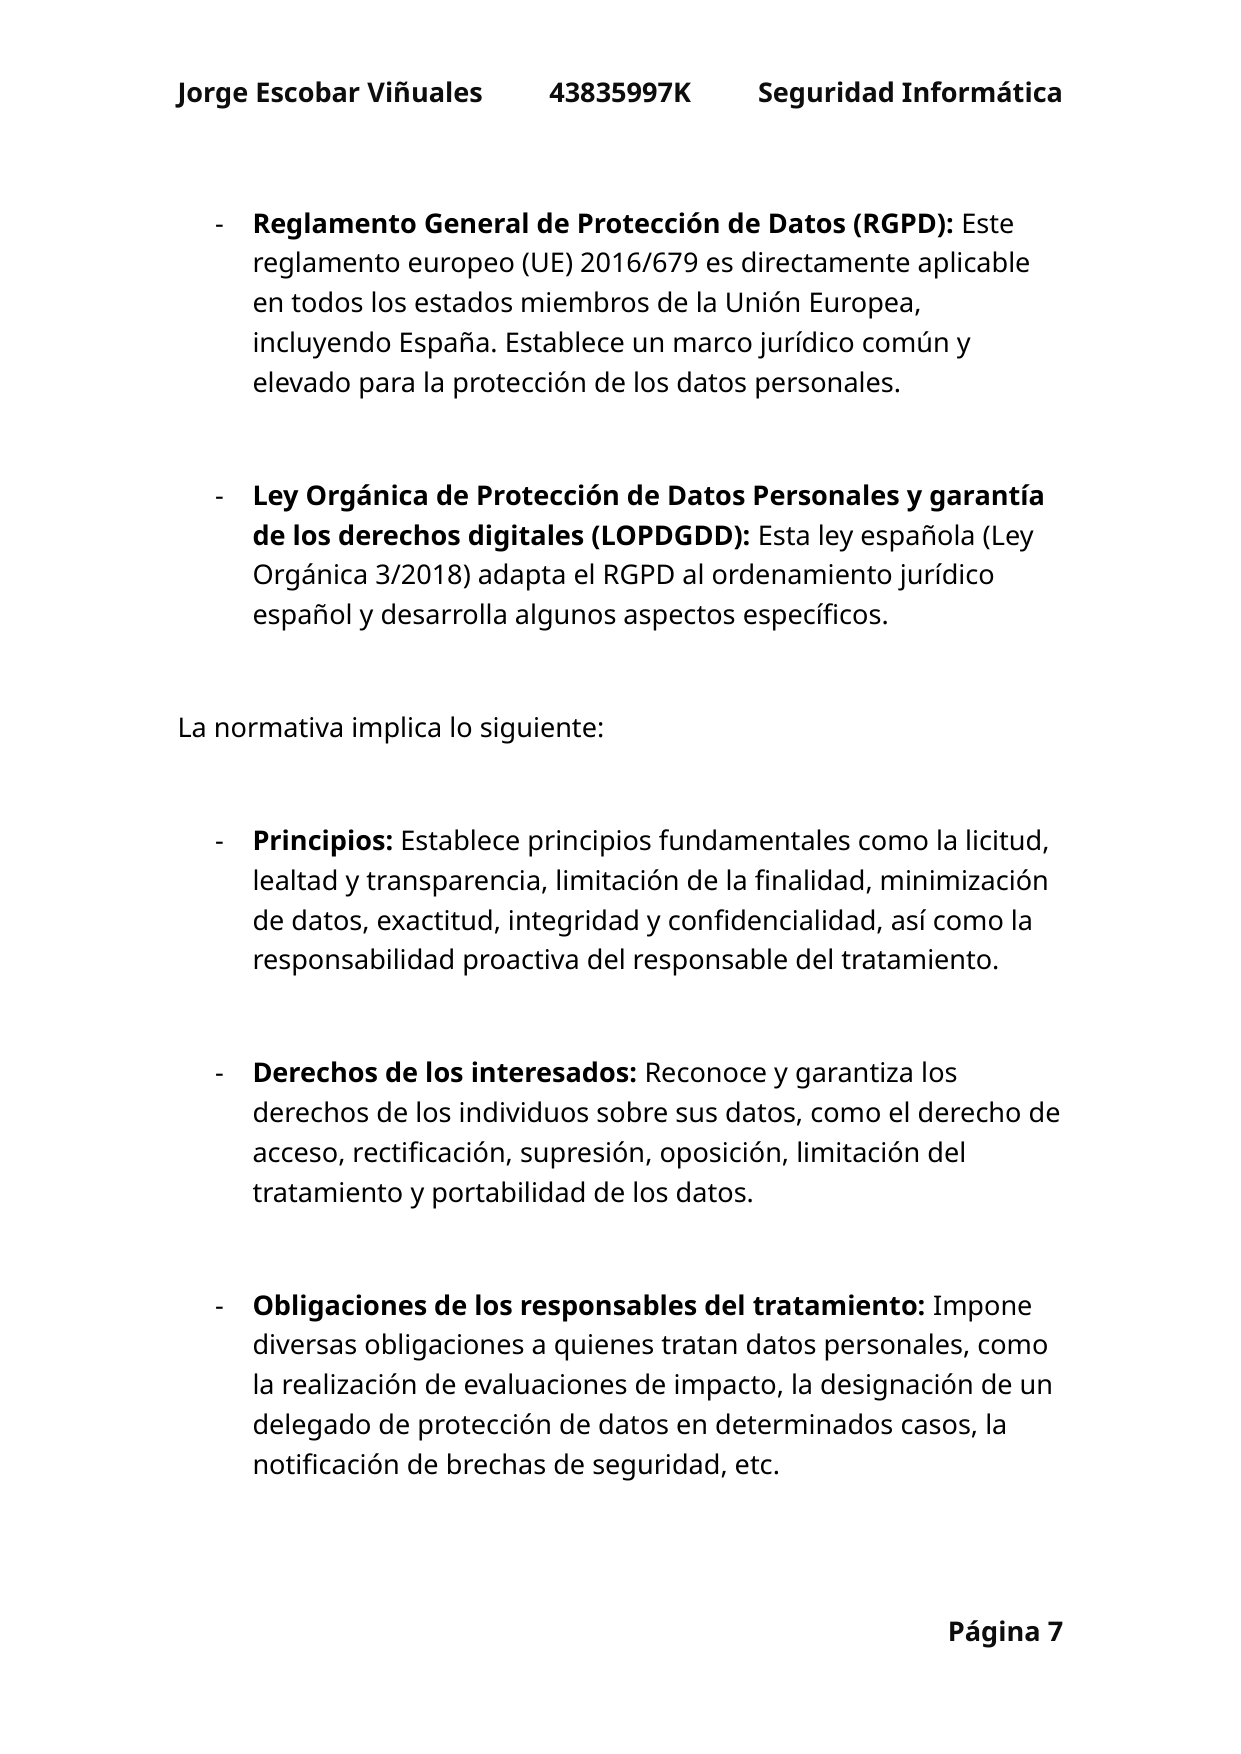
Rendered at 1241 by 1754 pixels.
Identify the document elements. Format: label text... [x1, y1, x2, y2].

list Reglamento General de Protección de Datos (RGPD): Este reglamento europeo (UE) 2016/679 es directamente aplicable en todos los estados miembros de la Unión Europea, incluyendo España. Establece un marco jurídico común y elevado para la protección de los datos personales. [215, 204, 1063, 400]
list Derechos de los interesados: Reconoce y garantiza los derechos de los individuos sobre sus datos, como el derecho de acceso, rectificación, supresión, oposición, limitación del tratamiento y portabilidad de los datos. [215, 1054, 1063, 1210]
text La normativa implica lo siguiente: [177, 708, 1063, 745]
list Ley Orgánica de Protección de Datos Personales y garantía de los derechos digitales (LOPDGDD): Esta ley española (Ley Orgánica 3/2018) adapta el RGPD al ordenamiento jurídico español y desarrolla algunos aspectos específicos. [215, 476, 1063, 632]
list Principios: Establece principios fundamentales como la licitud, lealtad y transparencia, limitación de la finalidad, minimización de datos, exactitud, integridad y confidencialidad, así como la responsabilidad proactiva del responsable del tratamiento. [215, 821, 1063, 978]
